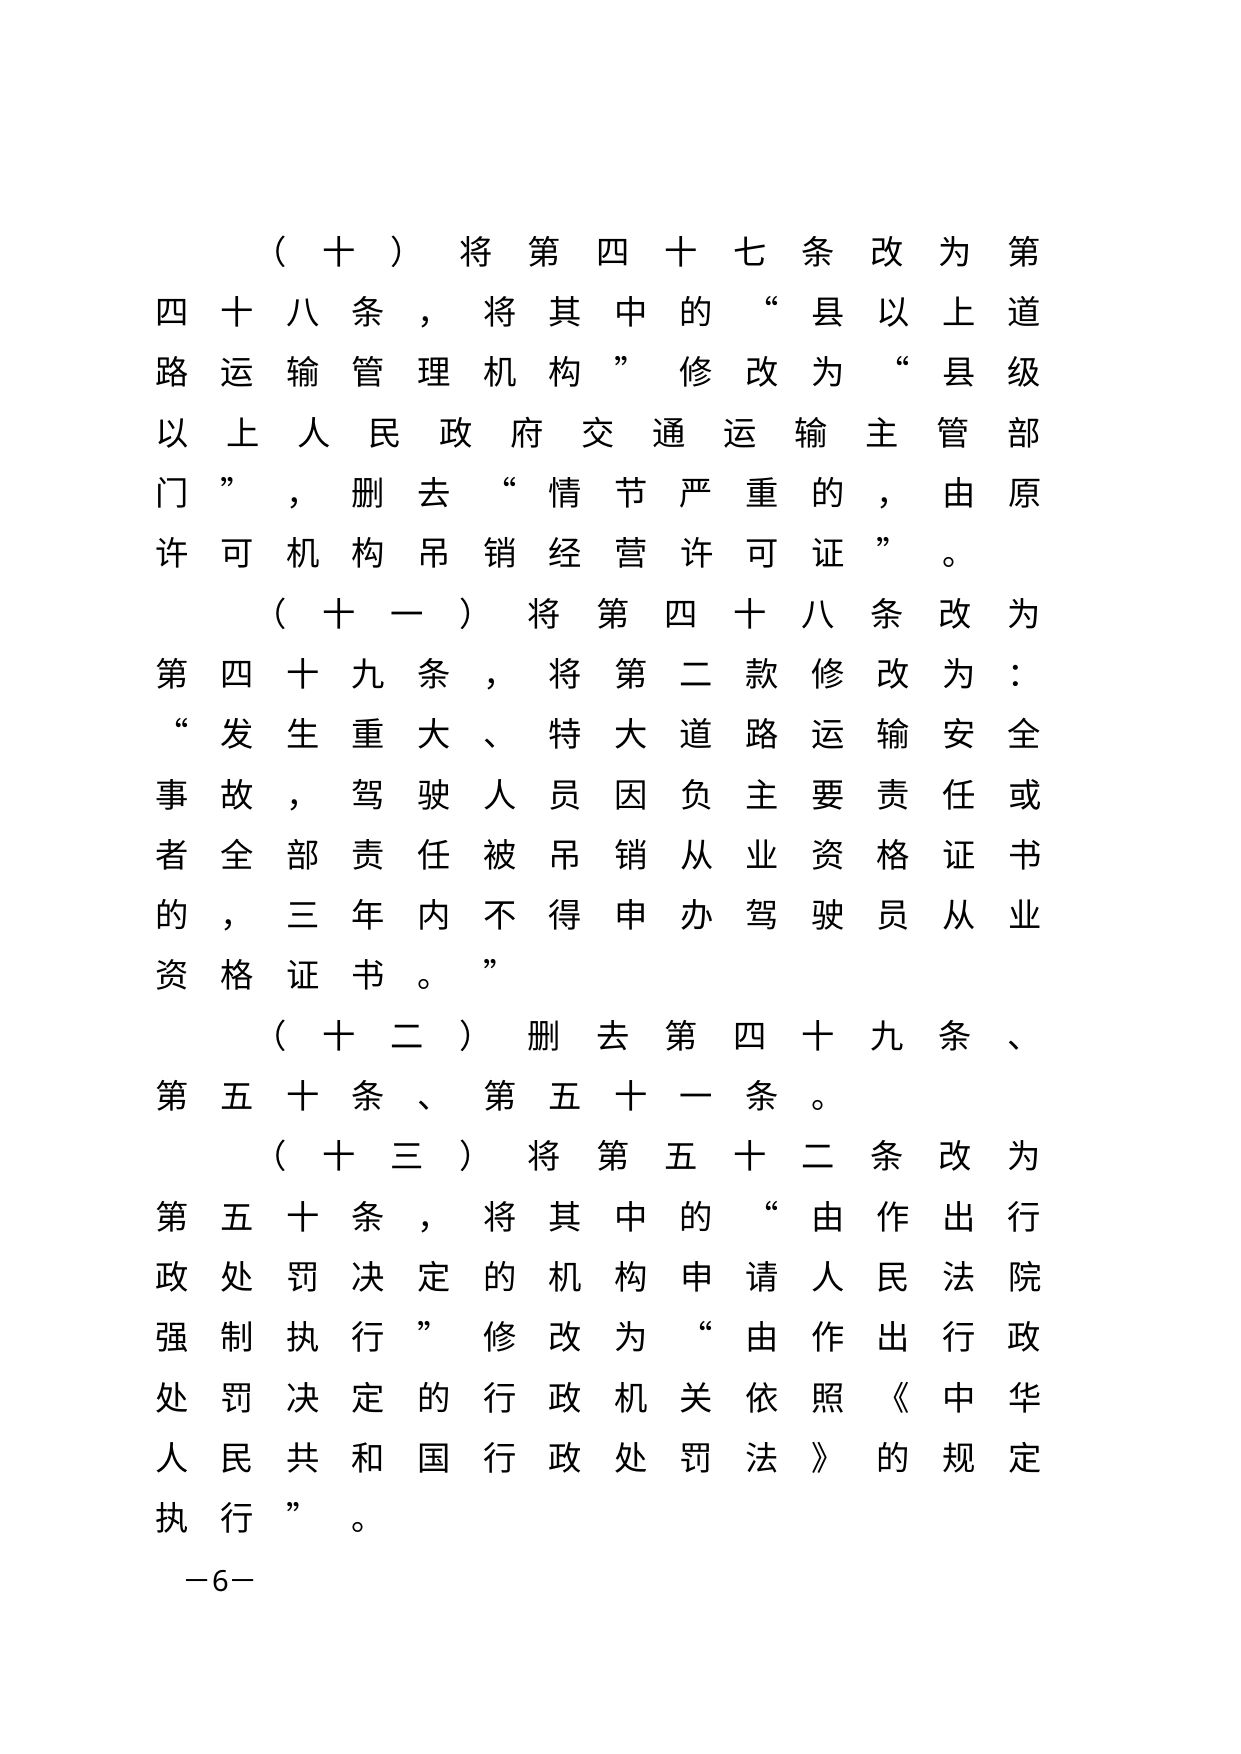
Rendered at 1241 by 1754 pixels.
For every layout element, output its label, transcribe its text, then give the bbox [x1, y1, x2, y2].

text （十）将第四十七条改为第四十八条，将其中的“县以上道路运输管理机构”修改为“县级以上人民政府交通运输主管部门”，删去“情节严重的，由原许可机构吊销经营许可证”。 [155, 219, 1073, 581]
text （十二）删去第四十九条、第五十条、第五十一条。 [155, 1003, 1073, 1124]
text （十一）将第四十八条改为第四十九条，将第二款修改为：“发生重大、特大道路运输安全事故，驾驶人员因负主要责任或者全部责任被吊销从业资格证书的，三年内不得申办驾驶员从业资格证书。” [155, 581, 1073, 1003]
text （十三）将第五十二条改为第五十条，将其中的“由作出行政处罚决定的机构申请人民法院强制执行”修改为“由作出行政处罚决定的行政机关依照《中华人民共和国行政处罚法》的规定执行”。 [155, 1124, 1073, 1546]
